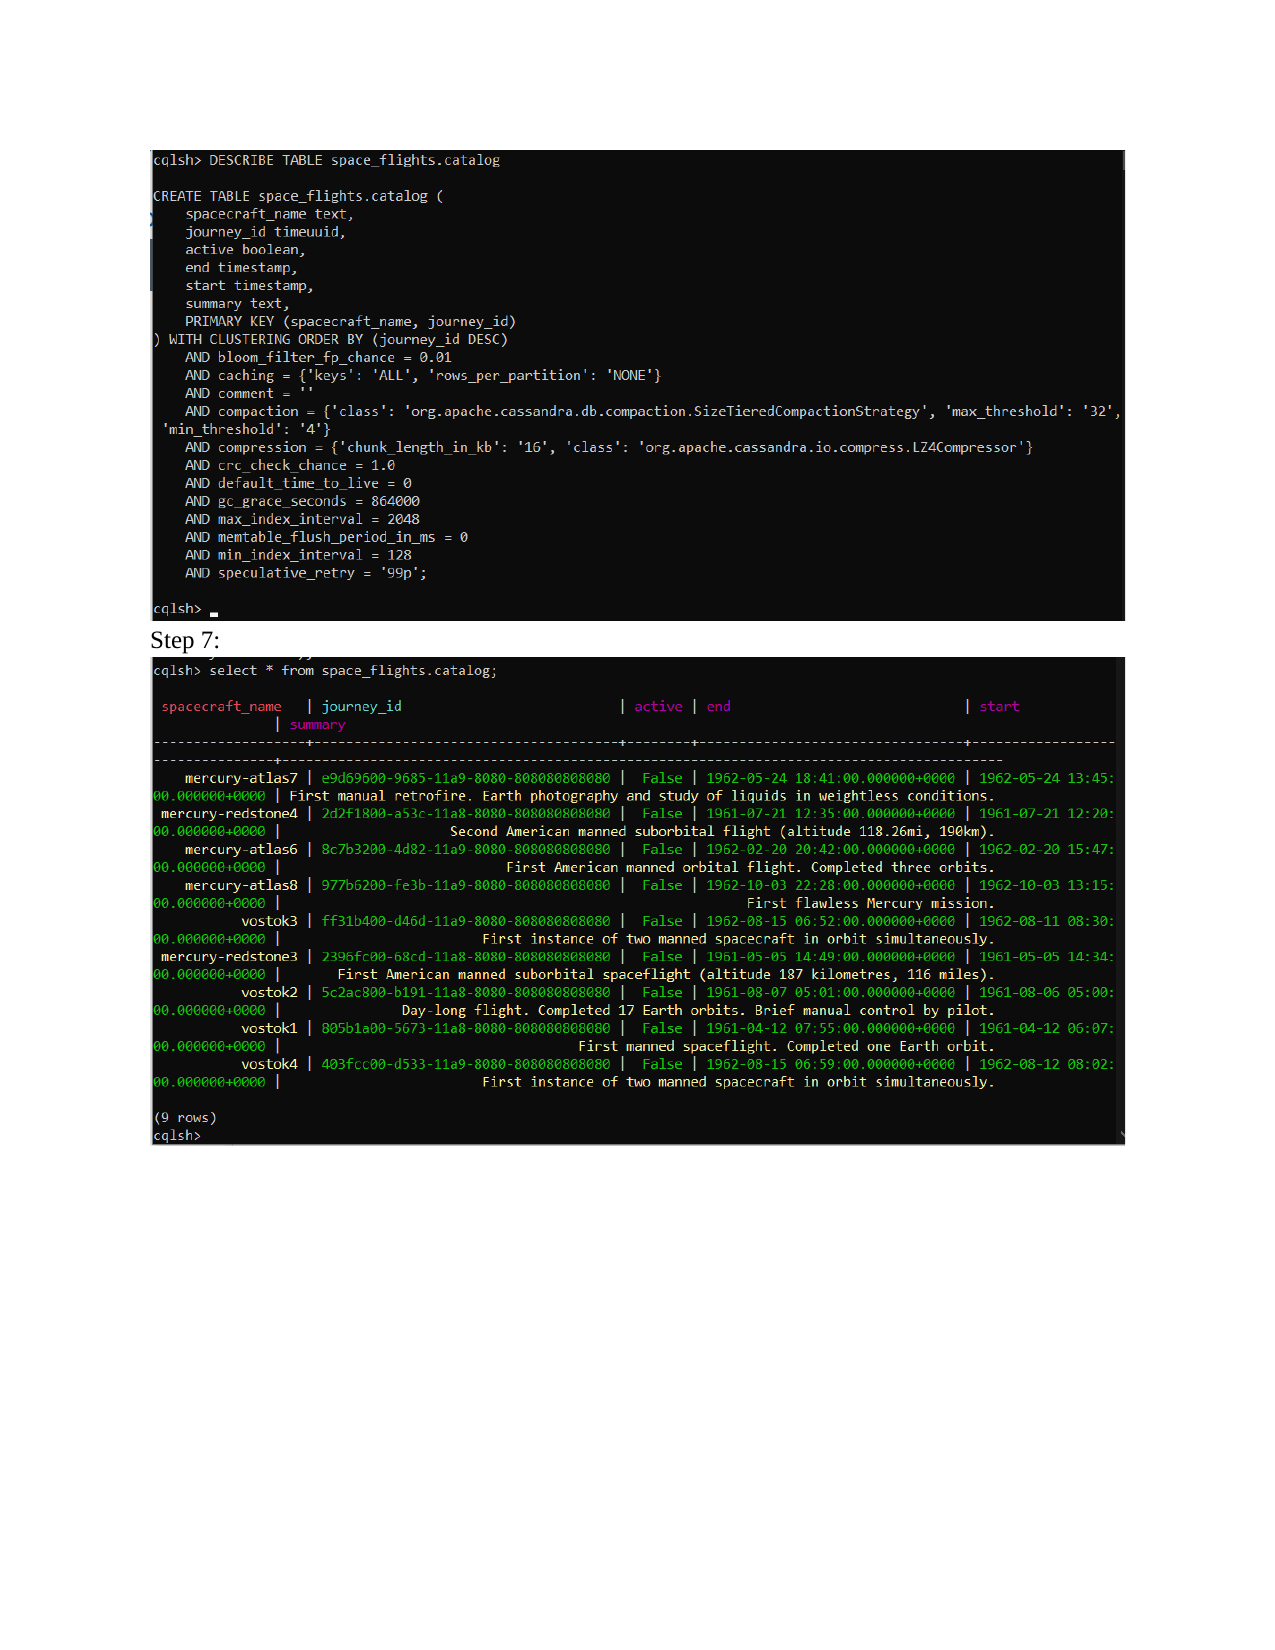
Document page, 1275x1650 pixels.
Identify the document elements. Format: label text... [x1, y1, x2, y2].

text Step 7: [150, 625, 1125, 653]
picture [150, 657, 1125, 1146]
picture [150, 150, 1125, 621]
